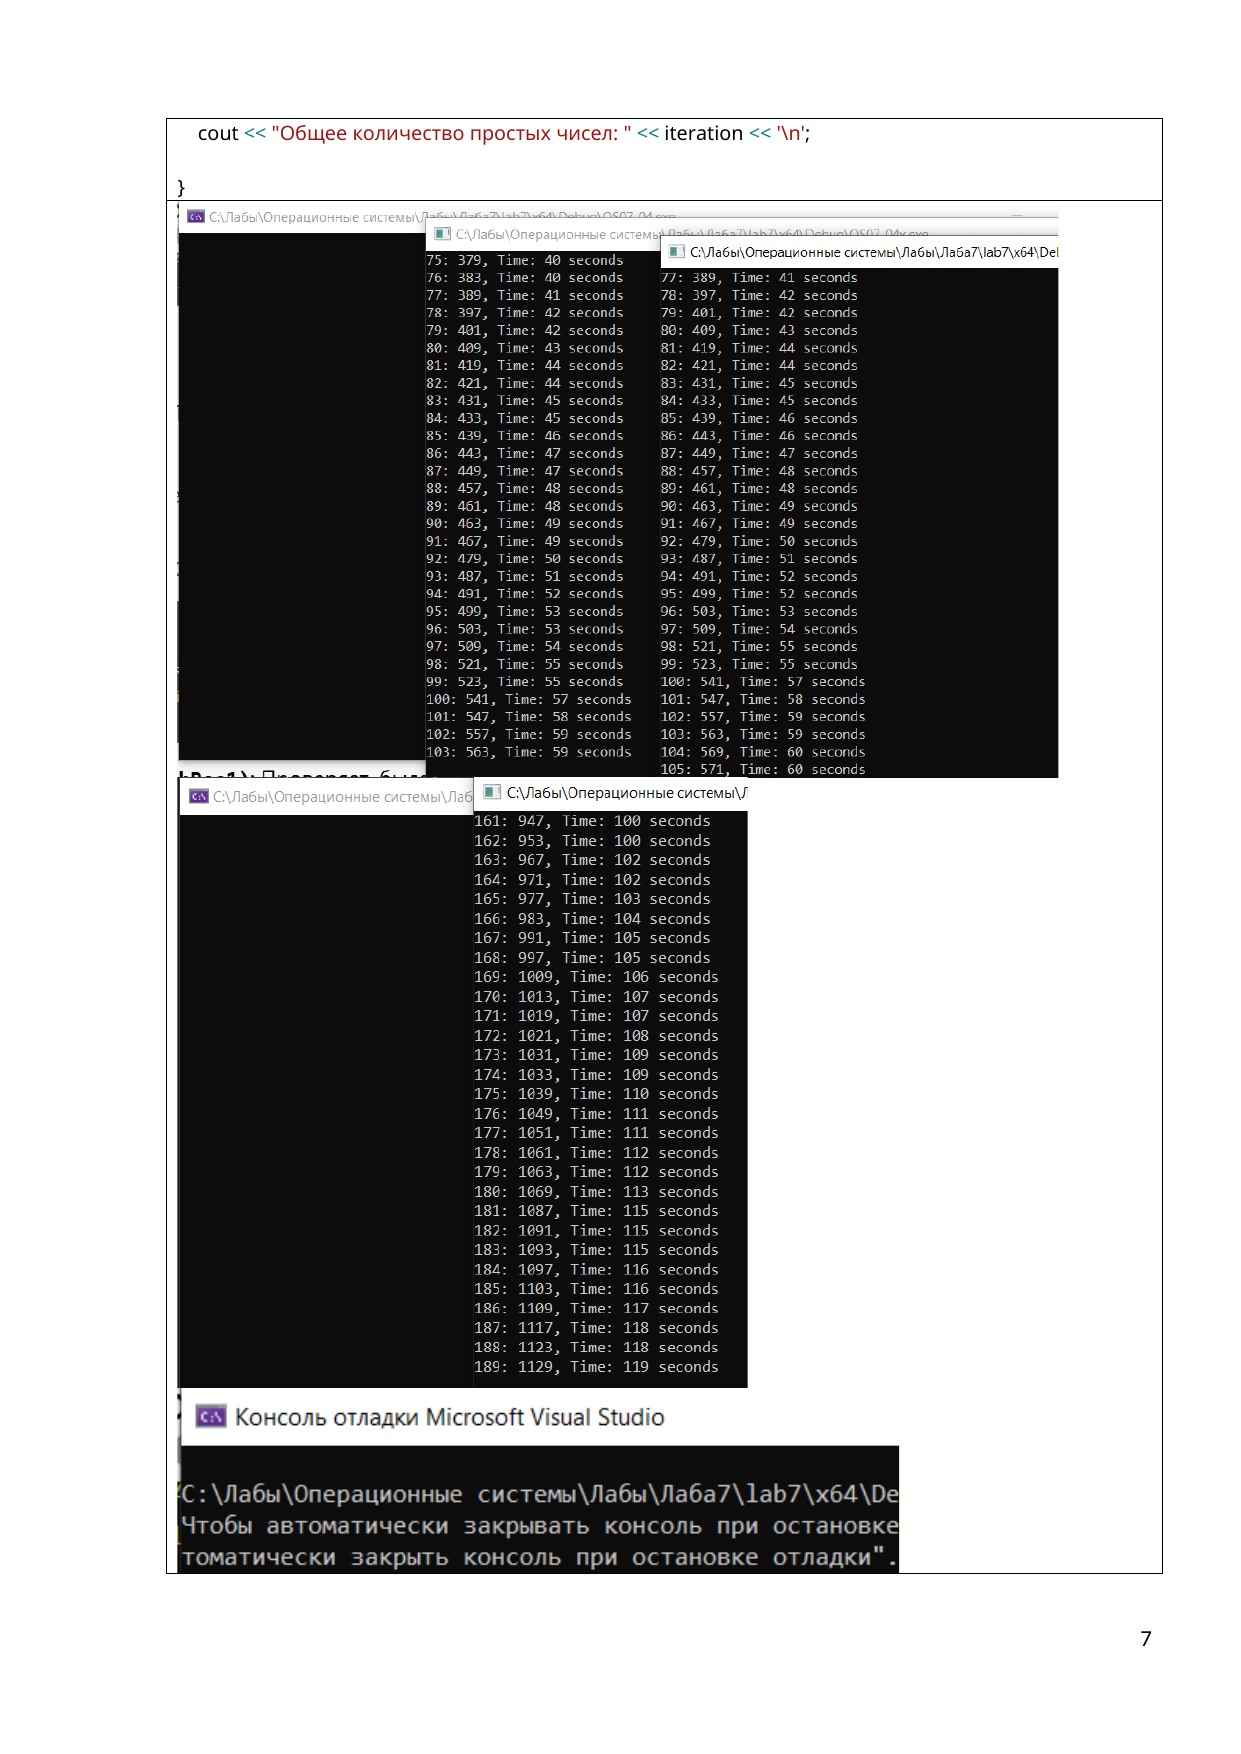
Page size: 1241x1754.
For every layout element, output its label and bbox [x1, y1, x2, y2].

table_cell [167, 119, 1162, 200]
table_cell [167, 201, 177, 1573]
picture [177, 201, 1059, 1573]
table_cell [748, 201, 1162, 1573]
